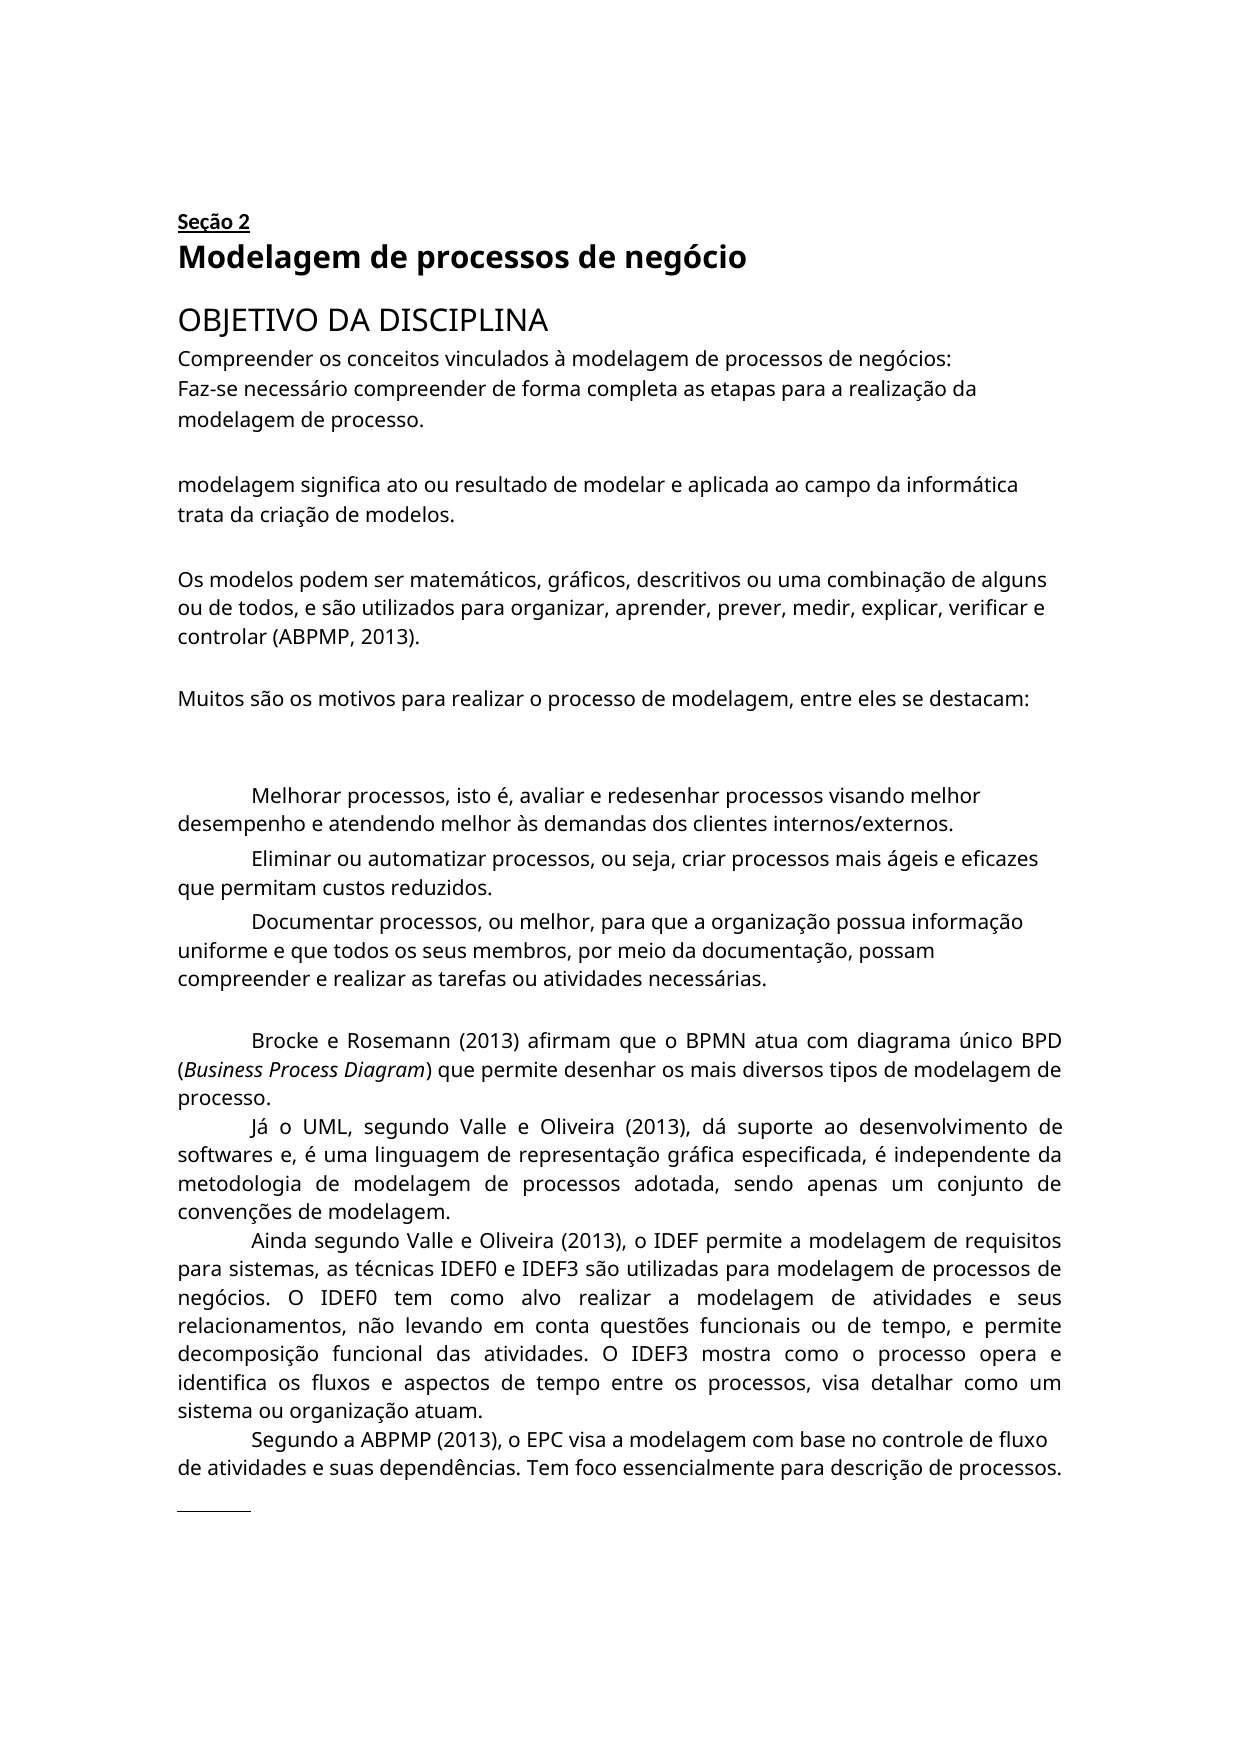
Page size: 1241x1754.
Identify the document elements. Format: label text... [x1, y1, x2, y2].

list Segundo a ABPMP (2013), o EPC visa a modelagem com base no controle de fluxo de atividades e suas dependências. Tem foco essencialmente para descrição de processos. [177, 1425, 1063, 1482]
list Documentar processos, ou melhor, para que a organização possua informação uniforme e que todos os seus membros, por meio da documentação, possam compreender e realizar as tarefas ou atividades necessárias. [177, 907, 1063, 993]
list Melhorar processos, isto é, avaliar e redesenhar processos visando melhor desempenho e atendendo melhor às demandas dos clientes internos/externos. [177, 781, 1063, 838]
text Faz-se necessário compreender de forma completa as etapas para a realização da modelagem de processo. [177, 374, 1063, 433]
list Brocke e Rosemann (2013) afirmam que o BPMN atua com diagrama único BPD (Business Process Diagram) que permite desenhar os mais diversos tipos de modelagem de processo. [177, 1027, 1063, 1112]
text Modelagem de processos de negócio [177, 235, 1063, 278]
text Seção 2 [177, 207, 1063, 235]
text OBJETIVO DA DISCIPLINA [177, 298, 1063, 341]
list Eliminar ou automatizar processos, ou seja, criar processos mais ágeis e eficazes que permitam custos reduzidos. [177, 844, 1063, 901]
text Muitos são os motivos para realizar o processo de modelagem, entre eles se destacam: [177, 684, 1063, 713]
text Compreender os conceitos vinculados à modelagem de processos de negócios: [177, 344, 1063, 372]
list Já o UML, segundo Valle e Oliveira (2013), dá suporte ao desenvolvimento de softwares e, é uma linguagem de representação gráfica especificada, é independente da metodologia de modelagem de processos adotada, sendo apenas um conjunto de convenções de modelagem. [177, 1112, 1063, 1226]
list Ainda segundo Valle e Oliveira (2013), o IDEF permite a modelagem de requisitos para sistemas, as técnicas IDEF0 e IDEF3 são utilizadas para modelagem de processos de negócios. O IDEF0 tem como alvo realizar a modelagem de atividades e seus relacionamentos, não levando em conta questões funcionais ou de tempo, e permite decomposição funcional das atividades. O IDEF3 mostra como o processo opera e identifica os fluxos e aspectos de tempo entre os processos, visa detalhar como um sistema ou organização atuam. [177, 1226, 1063, 1425]
text modelagem significa ato ou resultado de modelar e aplicada ao campo da informática trata da criação de modelos. [177, 470, 1063, 529]
text Os modelos podem ser matemáticos, gráficos, descritivos ou uma combinação de alguns ou de todos, e são utilizados para organizar, aprender, prever, medir, explicar, verificar e controlar (ABPMP, 2013). [177, 565, 1063, 650]
